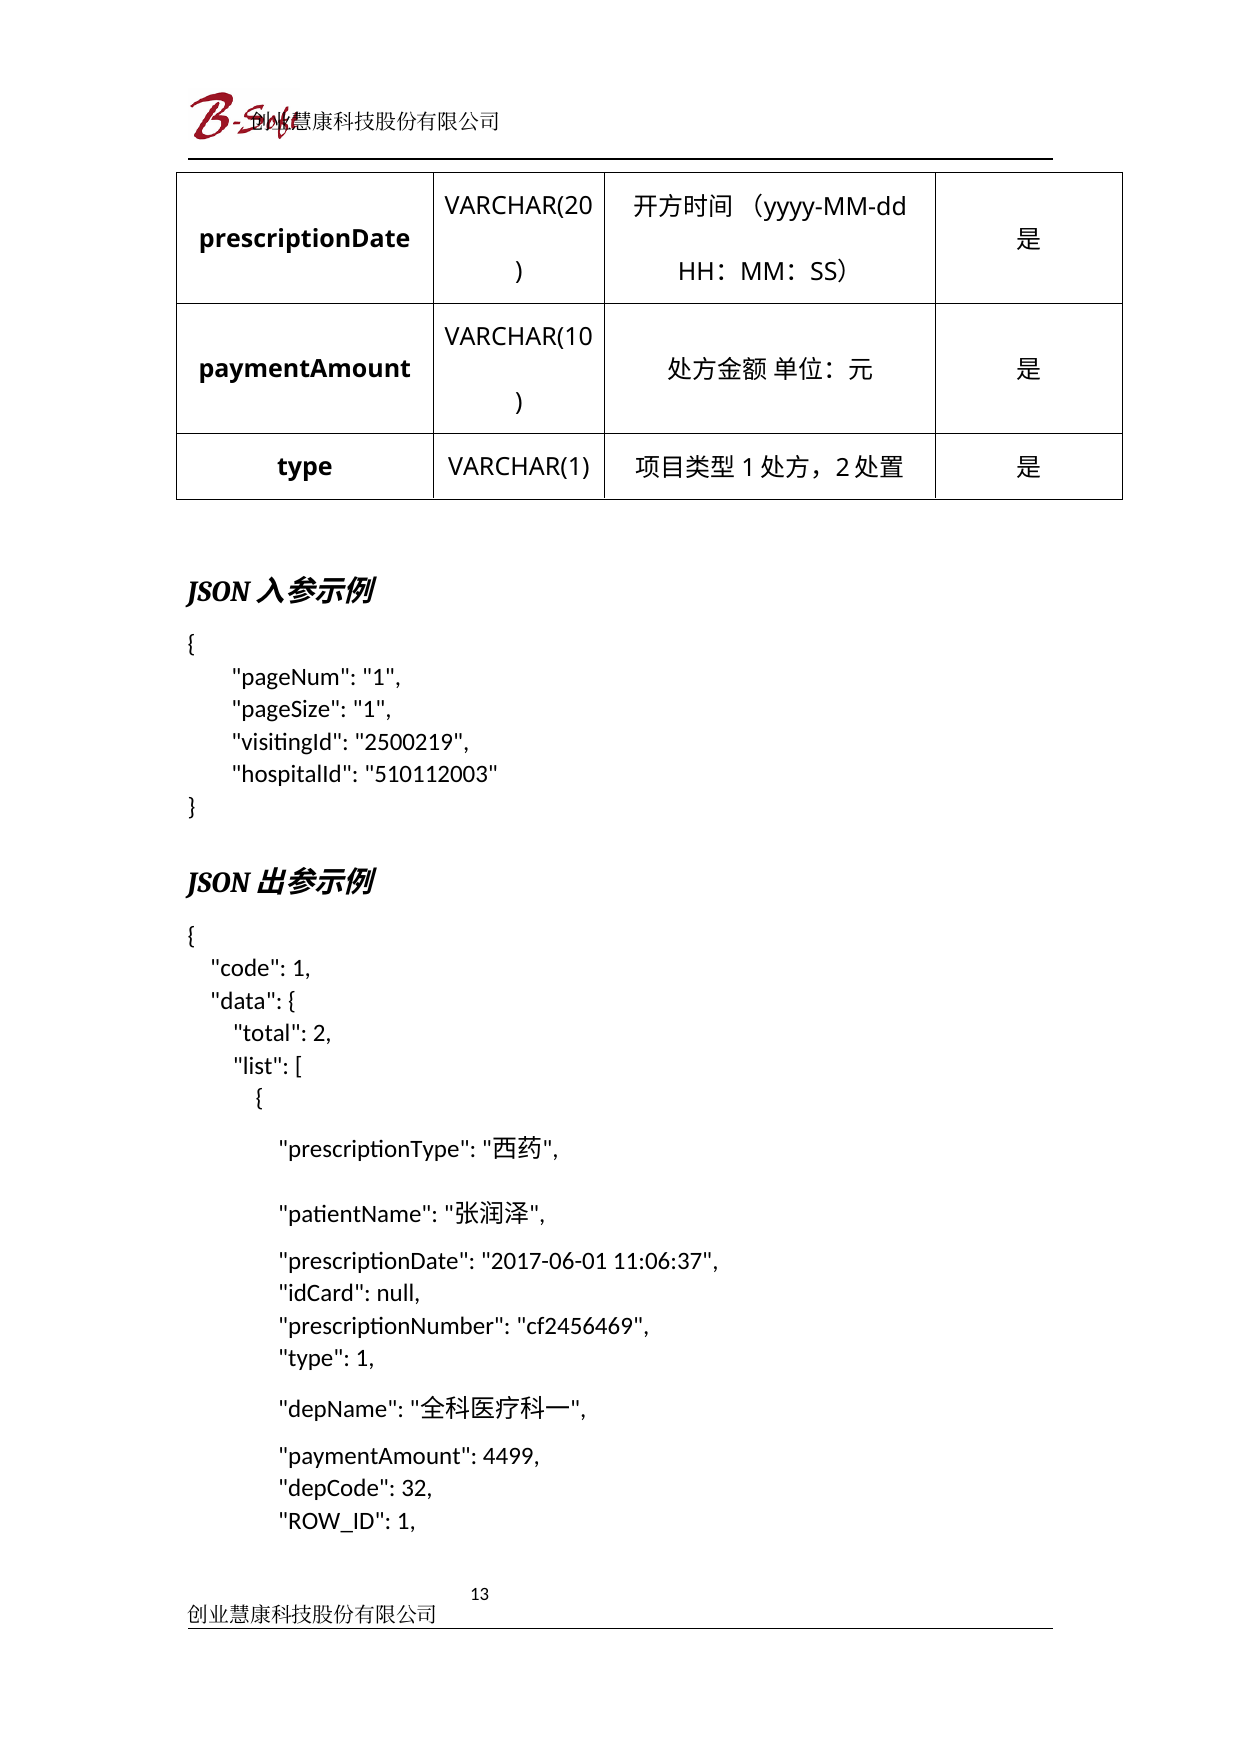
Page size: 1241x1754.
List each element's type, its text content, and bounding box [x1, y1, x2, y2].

table_cell 处方金额 单位：元 [605, 304, 935, 433]
text "prescriptionDate": "2017-06-01 11:06:37", [187, 1244, 1053, 1276]
text "patientName": "张润泽", [187, 1179, 1053, 1244]
table_cell paymentAmount [177, 304, 433, 433]
subtitle JSON入参示例 [187, 556, 1053, 621]
text "type": 1, [187, 1341, 1053, 1374]
text { [187, 1081, 1053, 1114]
table_cell 开方时间 （yyyy-MM-dd HH：MM：SS） [605, 173, 935, 302]
text "code": 1, [187, 951, 1053, 984]
table_cell VARCHAR(1) [434, 434, 604, 498]
text "paymentAmount": 4499, [187, 1439, 1053, 1471]
text "pageSize": "1", [187, 693, 1053, 725]
table_cell 是 [936, 434, 1122, 498]
text "depName": "全科医疗科一", [187, 1374, 1053, 1439]
table_cell 是 [936, 173, 1122, 302]
text "prescriptionNumber": "cf2456469", [187, 1309, 1053, 1341]
text "list": [ [187, 1049, 1053, 1081]
table_cell prescriptionDate [177, 173, 433, 302]
table_cell 是 [936, 304, 1122, 433]
table_cell VARCHAR(10) [434, 304, 604, 433]
text "prescriptionType": "西药", [187, 1114, 1053, 1179]
text "visitingId": "2500219", [187, 725, 1053, 758]
text { [187, 919, 1053, 951]
table_cell 项目类型 1处方，2处置 [605, 434, 935, 498]
picture [187, 88, 300, 140]
text "hospitalId": "510112003" [187, 758, 1053, 790]
table_cell VARCHAR(20) [434, 173, 604, 302]
text } [187, 790, 1053, 823]
text { [187, 628, 1053, 660]
table_cell type [177, 434, 433, 498]
text "ROW_ID": 1, [187, 1504, 1053, 1536]
text "data": { [187, 984, 1053, 1016]
text "depCode": 32, [187, 1471, 1053, 1504]
text "total": 2, [187, 1016, 1053, 1049]
text "pageNum": "1", [187, 660, 1053, 693]
text "idCard": null, [187, 1276, 1053, 1309]
subtitle JSON出参示例 [187, 848, 1053, 913]
